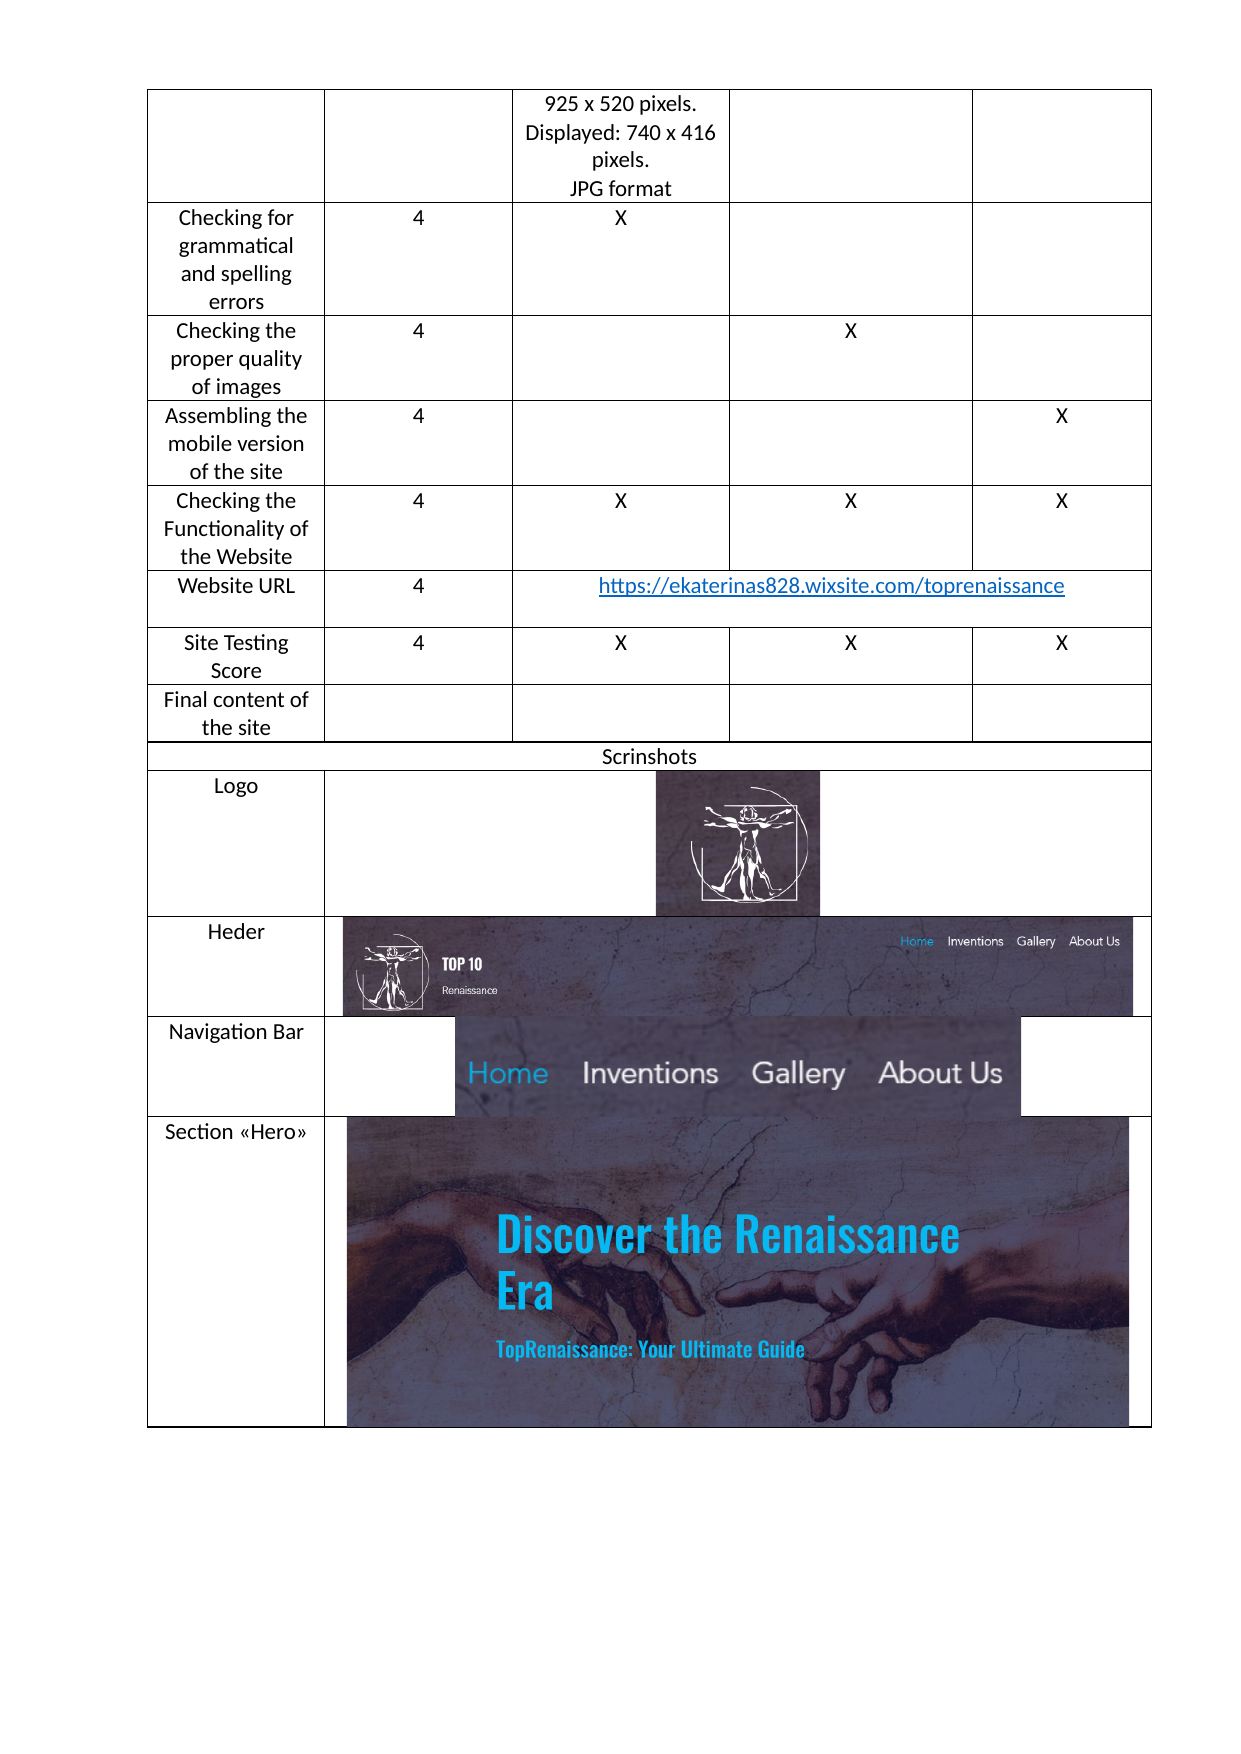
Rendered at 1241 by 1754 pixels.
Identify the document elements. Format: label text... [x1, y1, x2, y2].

table_cell [325, 1117, 346, 1426]
table_cell Heder [148, 917, 324, 1016]
picture [342, 917, 1134, 1427]
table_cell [148, 90, 324, 202]
table_cell Final content of the site [148, 685, 324, 741]
table_cell [325, 771, 655, 916]
table_cell Navigation Bar [148, 1017, 324, 1116]
table_cell Scrinshots [148, 743, 1151, 770]
table_cell [973, 685, 1151, 741]
table_cell 4 [325, 203, 512, 315]
table_cell [730, 90, 972, 202]
table_cell Checking the proper quality of images [148, 316, 324, 400]
table_cell [973, 203, 1151, 315]
table_cell Checking the Functionality of the Website [148, 486, 324, 570]
table_cell Assembling the mobile version of the site [148, 401, 324, 485]
table_cell 4 [325, 316, 512, 400]
table_cell X [973, 486, 1151, 570]
table_cell [325, 1017, 455, 1116]
table_cell [325, 685, 512, 741]
table_cell X [730, 628, 972, 684]
table_cell [821, 771, 1151, 916]
table_cell Checking for grammatical and spelling errors [148, 203, 324, 315]
table_cell X [513, 628, 729, 684]
table_cell X [513, 203, 729, 315]
table_cell Section «Hero» [148, 1117, 324, 1426]
table_cell Site Testing Score [148, 628, 324, 684]
table_cell [730, 203, 972, 315]
table_cell [730, 401, 972, 485]
table_cell [973, 90, 1151, 202]
table_cell X [730, 316, 972, 400]
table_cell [513, 90, 729, 202]
table_cell [325, 917, 342, 1016]
table_cell 4 [325, 571, 512, 627]
table_cell [513, 401, 729, 485]
table_cell [1134, 917, 1151, 1016]
table_cell [973, 316, 1151, 400]
table_cell 4 [325, 628, 512, 684]
table_cell X [973, 401, 1151, 485]
table_cell X [513, 486, 729, 570]
picture [655, 771, 821, 916]
table_cell [1022, 1017, 1151, 1116]
table_cell 4 [325, 486, 512, 570]
table_cell [513, 316, 729, 400]
table_cell X [973, 628, 1151, 684]
table_cell [1130, 1117, 1151, 1426]
table_cell https://ekaterinas828.wixsite.com/toprenaissance [513, 571, 1151, 627]
table_cell X [730, 486, 972, 570]
table_cell 3 [325, 90, 512, 202]
table_cell [513, 685, 729, 741]
table_cell [730, 685, 972, 741]
table_cell 4 [325, 401, 512, 485]
table_cell Logo [148, 771, 324, 916]
table_cell Website URL [148, 571, 324, 627]
